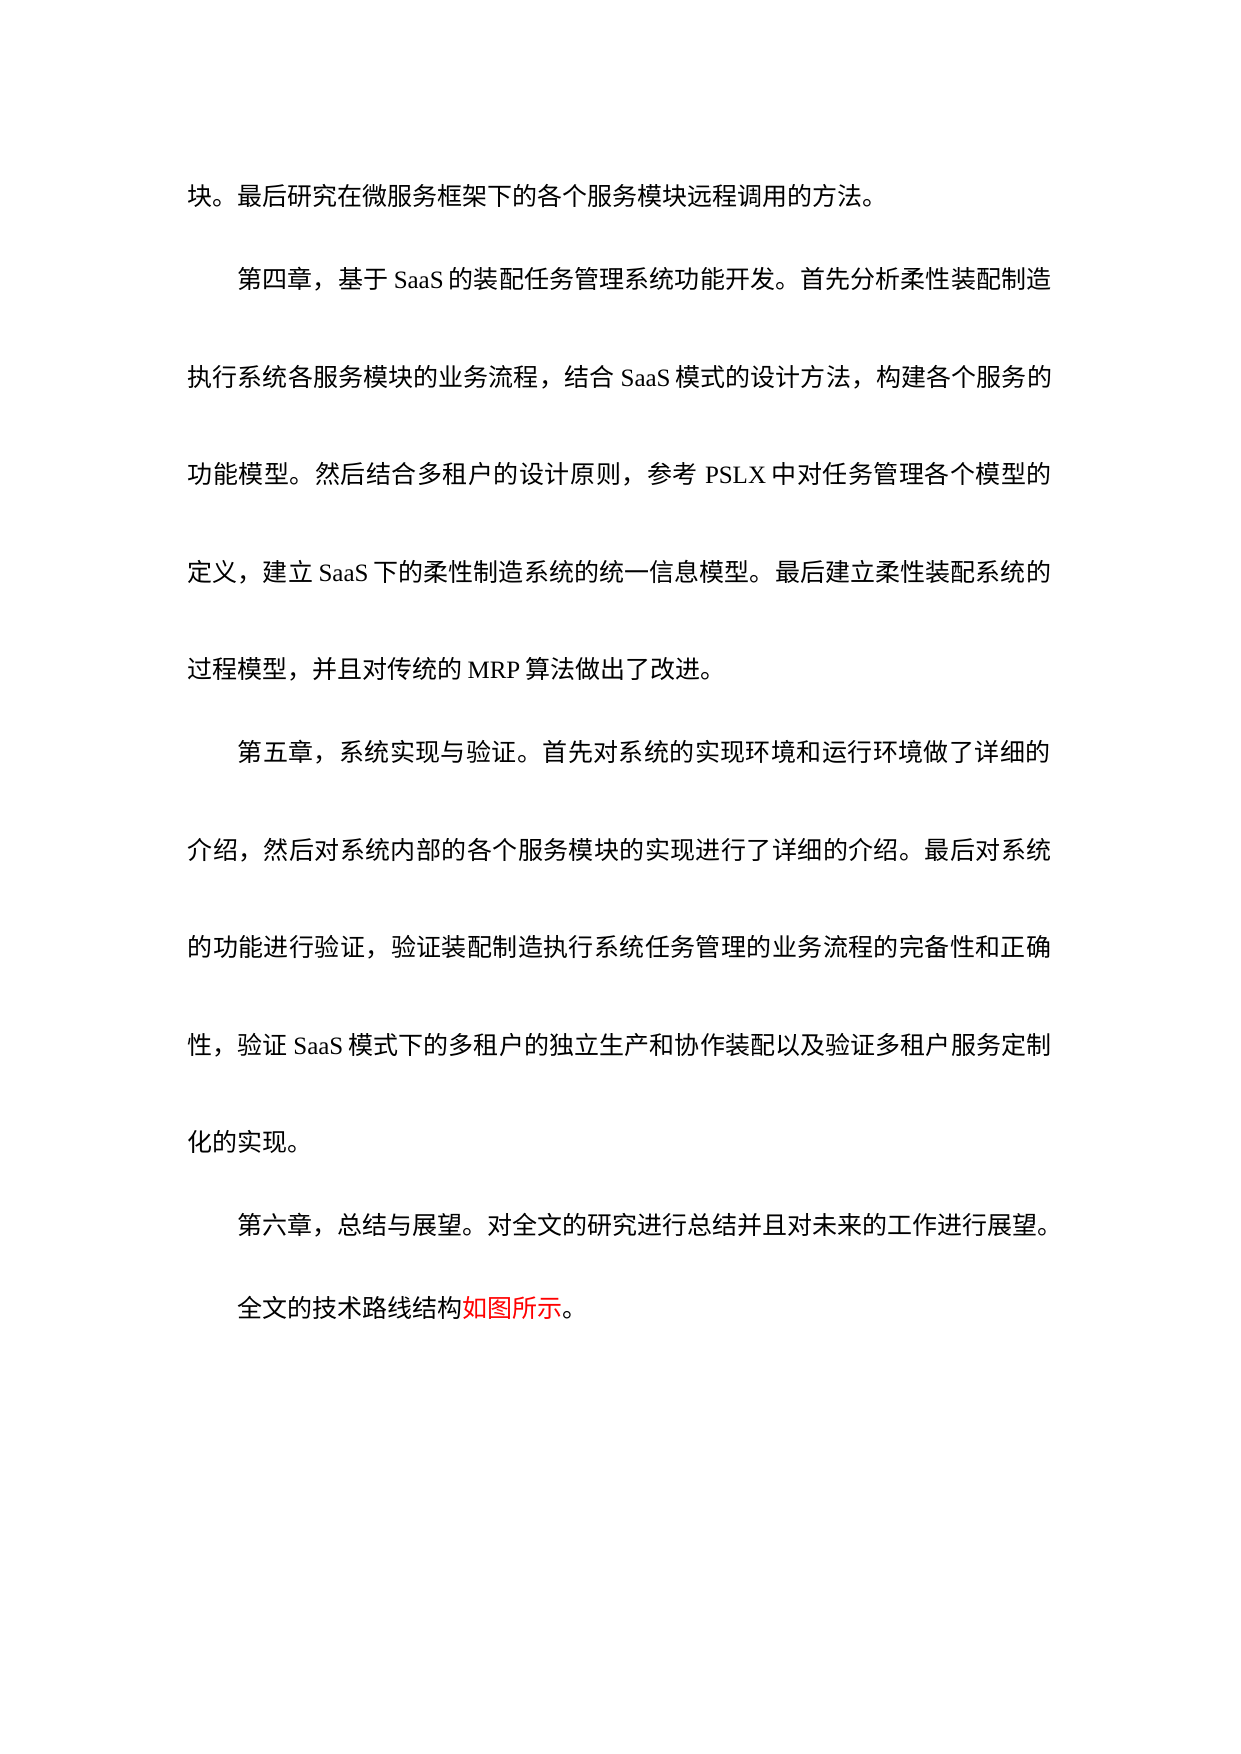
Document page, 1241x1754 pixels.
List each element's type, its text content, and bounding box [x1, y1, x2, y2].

text 第六章，总结与展望。对全文的研究进行总结并且对未来的工作进行展望。 [187, 1191, 1053, 1256]
text 第五章，系统实现与验证。首先对系统的实现环境和运行环境做了详细的介绍，然后对系统内部的各个服务模块的实现进行了详细的介绍。最后对系统的功能进行验证，验证装配制造执行系统任务管理的业务流程的完备性和正确性，验证SaaS模式下的多租户的独立生产和协作装配以及验证多租户服务定制化的实现。 [187, 718, 1053, 1173]
text 全文的技术路线结构如图所示。 [187, 1274, 1053, 1339]
